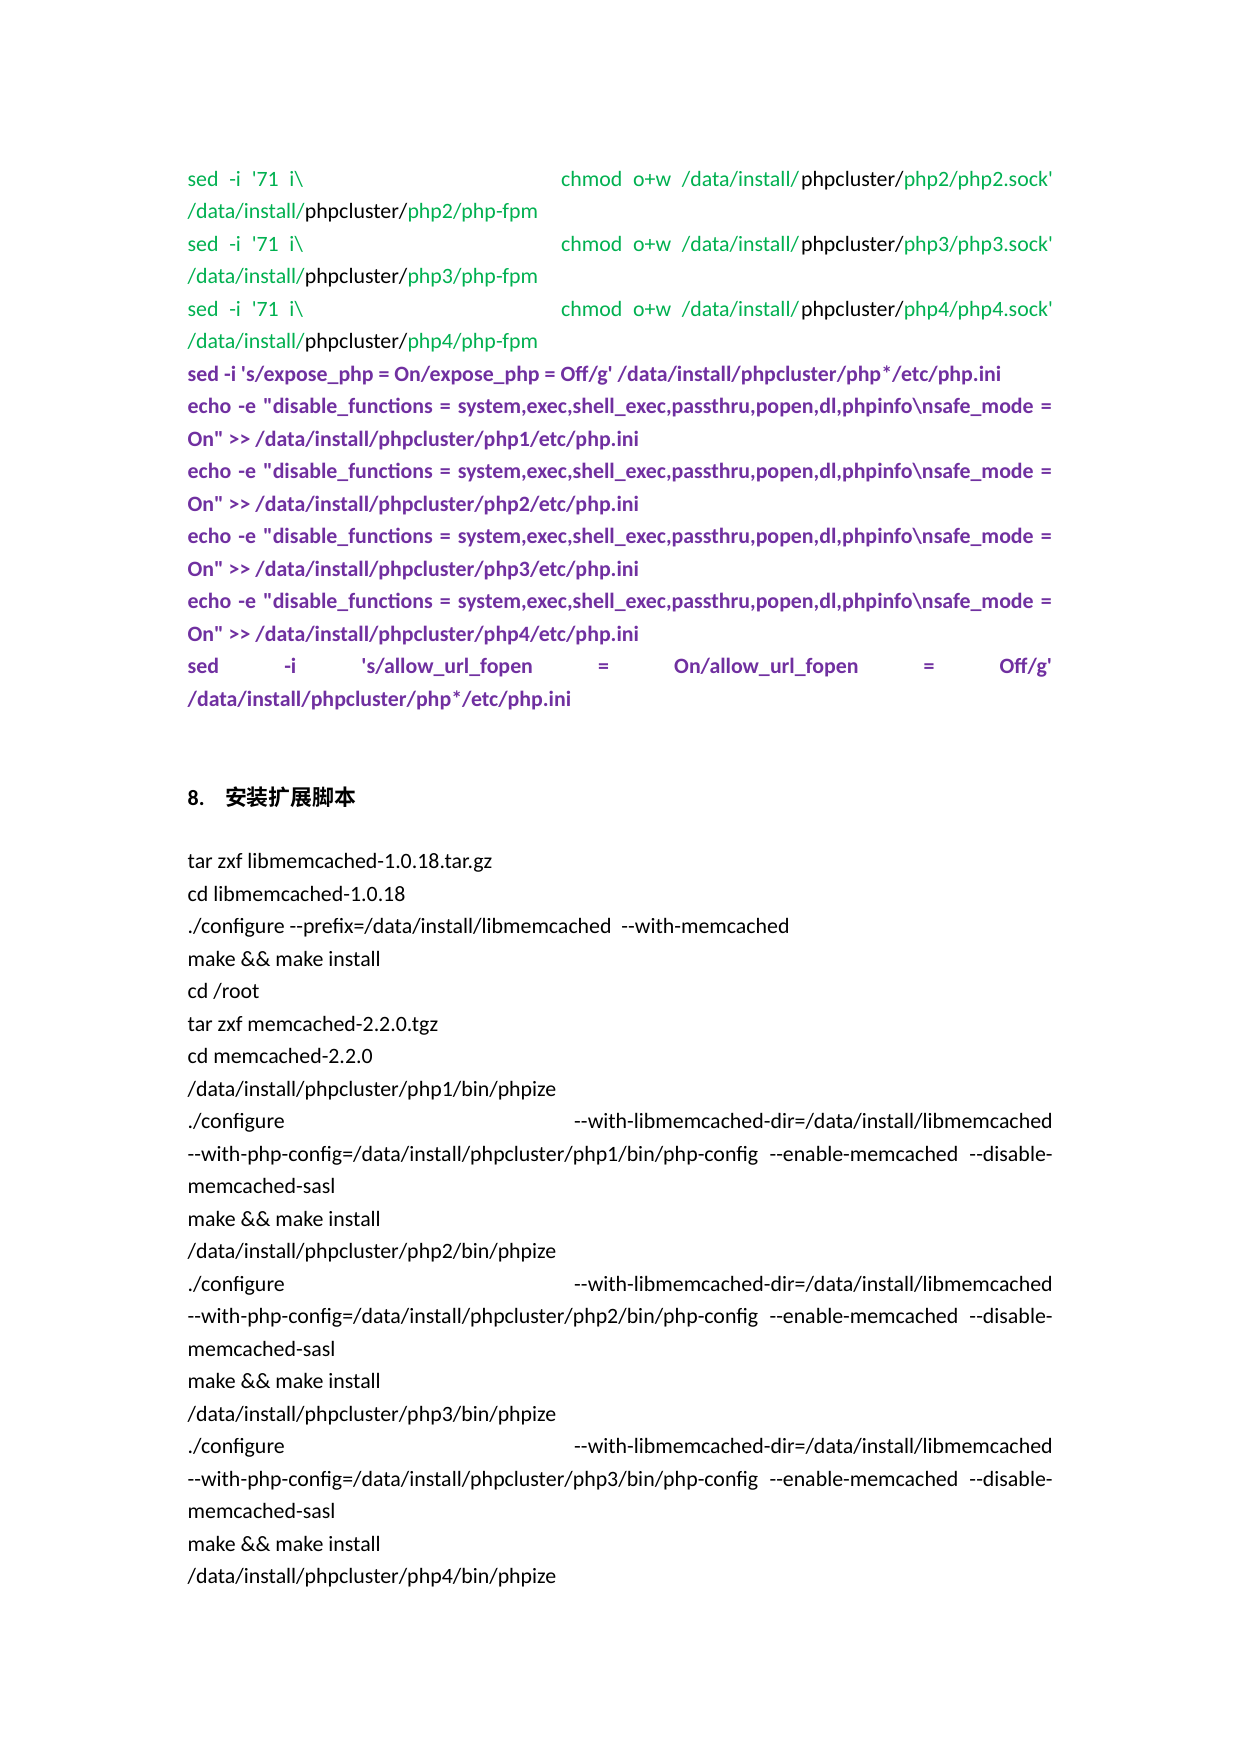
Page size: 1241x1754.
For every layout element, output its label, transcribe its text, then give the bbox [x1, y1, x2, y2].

text ./configure --with-libmemcached-dir=/data/install/libmemcached --with-php-config=/data/install/phpcluster/php3/bin/php-config --enable-memcached --disable-memcached-sasl [187, 1429, 1053, 1527]
text cd libmemcached-1.0.18 [187, 877, 1053, 909]
text echo -e "disable_functions = system,exec,shell_exec,passthru,popen,dl,phpinfo\nsafe_mode = On" >> /data/install/phpcluster/php1/etc/php.ini [187, 389, 1053, 454]
text make && make install [187, 1364, 1053, 1397]
text make && make install [187, 1202, 1053, 1234]
text tar zxf libmemcached-1.0.18.tar.gz [187, 844, 1053, 877]
text /data/install/phpcluster/php4/bin/phpize [187, 1559, 1053, 1592]
text make && make install [187, 1527, 1053, 1559]
text /data/install/phpcluster/php2/bin/phpize [187, 1234, 1053, 1267]
text ./configure --prefix=/data/install/libmemcached --with-memcached [187, 909, 1053, 942]
text sed -i '71 i\ chmod o+w /data/install/phpcluster/php3/php3.sock' /data/install/phpcluster/php3/php-fpm [187, 227, 1053, 292]
list 安装扩展脚本 [187, 779, 1053, 812]
text tar zxf memcached-2.2.0.tgz [187, 1007, 1053, 1039]
text /data/install/phpcluster/php3/bin/phpize [187, 1397, 1053, 1429]
text cd memcached-2.2.0 [187, 1039, 1053, 1072]
text ./configure --with-libmemcached-dir=/data/install/libmemcached --with-php-config=/data/install/phpcluster/php1/bin/php-config --enable-memcached --disable-memcached-sasl [187, 1104, 1053, 1202]
text sed -i '71 i\ chmod o+w /data/install/phpcluster/php2/php2.sock' /data/install/phpcluster/php2/php-fpm [187, 162, 1053, 227]
text echo -e "disable_functions = system,exec,shell_exec,passthru,popen,dl,phpinfo\nsafe_mode = On" >> /data/install/phpcluster/php2/etc/php.ini [187, 454, 1053, 519]
text sed -i 's/expose_php = On/expose_php = Off/g' /data/install/phpcluster/php*/etc/php.ini [187, 357, 1053, 389]
text make && make install [187, 942, 1053, 974]
text echo -e "disable_functions = system,exec,shell_exec,passthru,popen,dl,phpinfo\nsafe_mode = On" >> /data/install/phpcluster/php4/etc/php.ini [187, 584, 1053, 649]
text /data/install/phpcluster/php1/bin/phpize [187, 1072, 1053, 1104]
text sed -i '71 i\ chmod o+w /data/install/phpcluster/php4/php4.sock' /data/install/phpcluster/php4/php-fpm [187, 292, 1053, 357]
text sed -i 's/allow_url_fopen = On/allow_url_fopen = Off/g' /data/install/phpcluster/php*/etc/php.ini [187, 649, 1053, 714]
text echo -e "disable_functions = system,exec,shell_exec,passthru,popen,dl,phpinfo\nsafe_mode = On" >> /data/install/phpcluster/php3/etc/php.ini [187, 519, 1053, 584]
text cd /root [187, 974, 1053, 1007]
text ./configure --with-libmemcached-dir=/data/install/libmemcached --with-php-config=/data/install/phpcluster/php2/bin/php-config --enable-memcached --disable-memcached-sasl [187, 1267, 1053, 1364]
